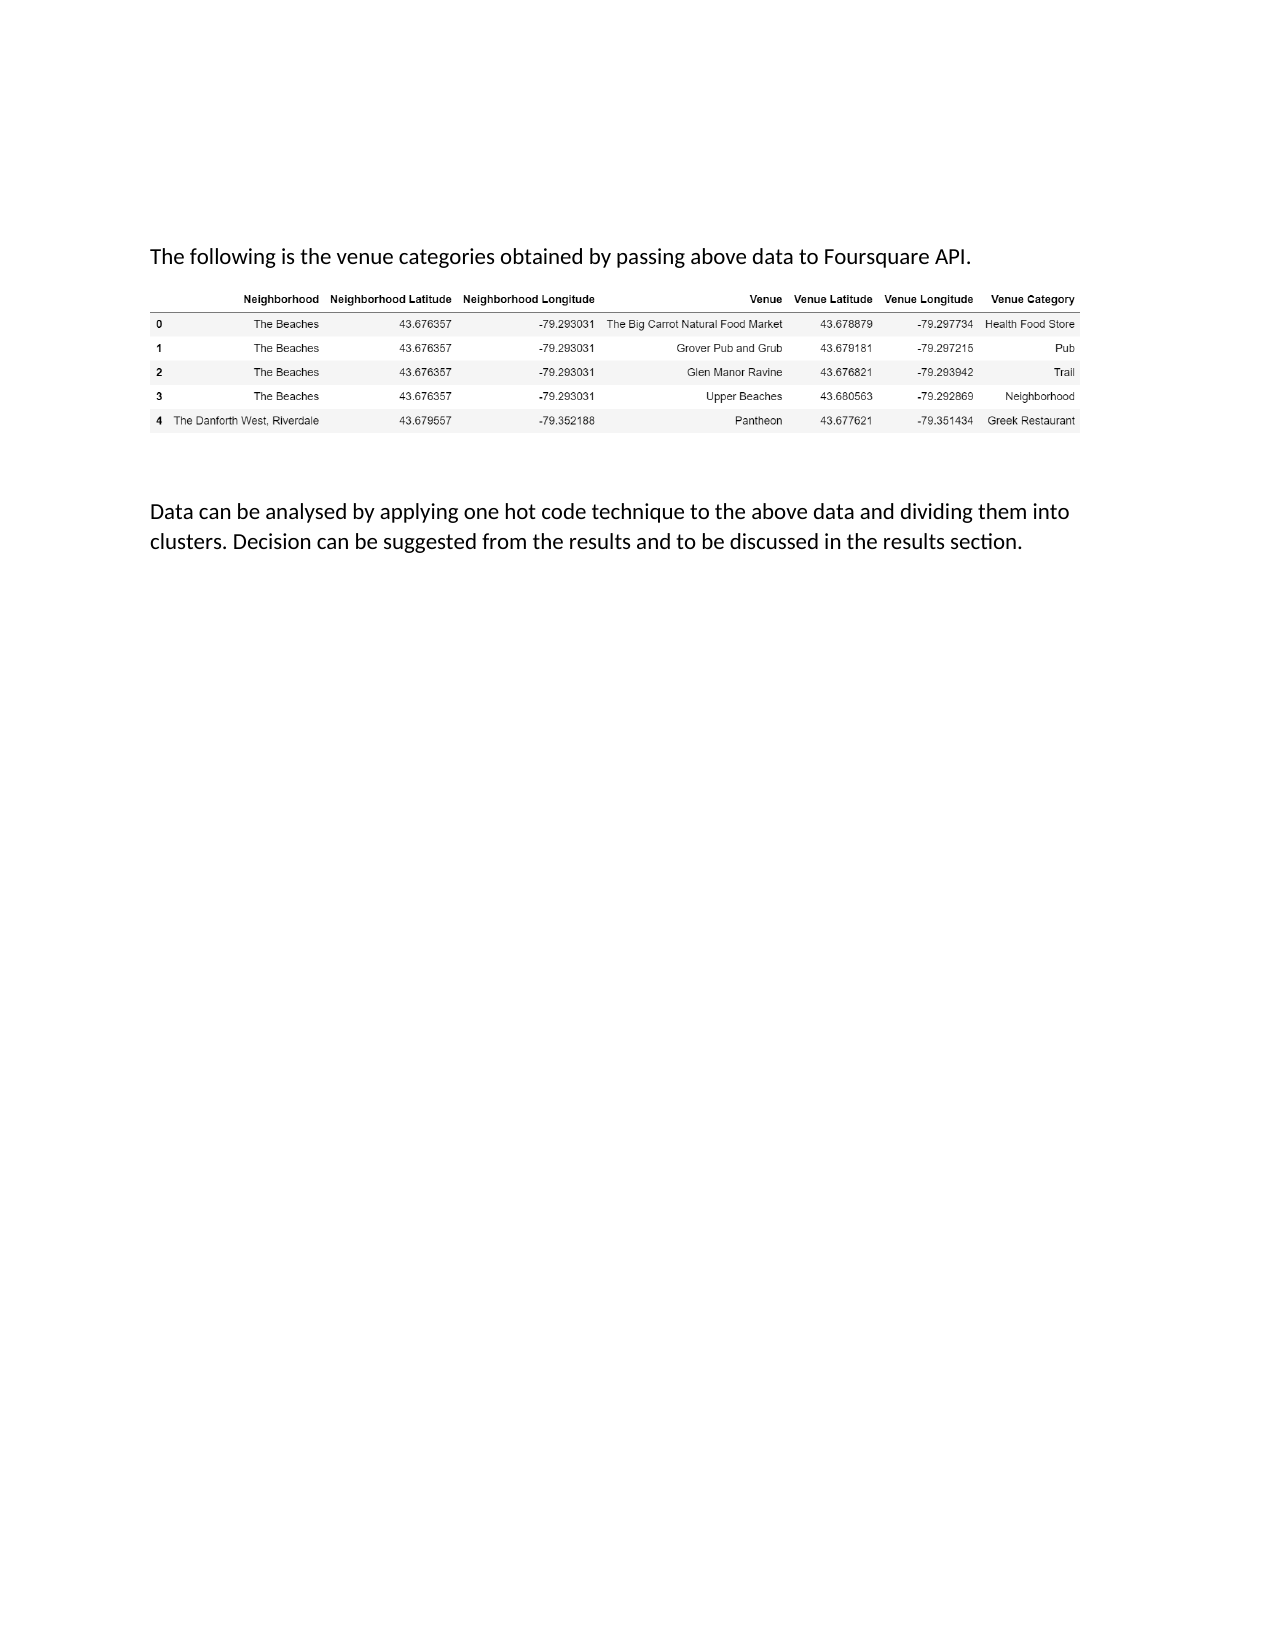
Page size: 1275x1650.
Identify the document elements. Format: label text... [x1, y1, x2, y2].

picture [150, 288, 1086, 434]
text Data can be analysed by applying one hot code technique to the above data and dividing them into clusters. Decision can be suggested from the results and to be discussed in the results section. [150, 497, 1125, 555]
text The following is the venue categories obtained by passing above data to Foursquare API. [150, 242, 1125, 270]
